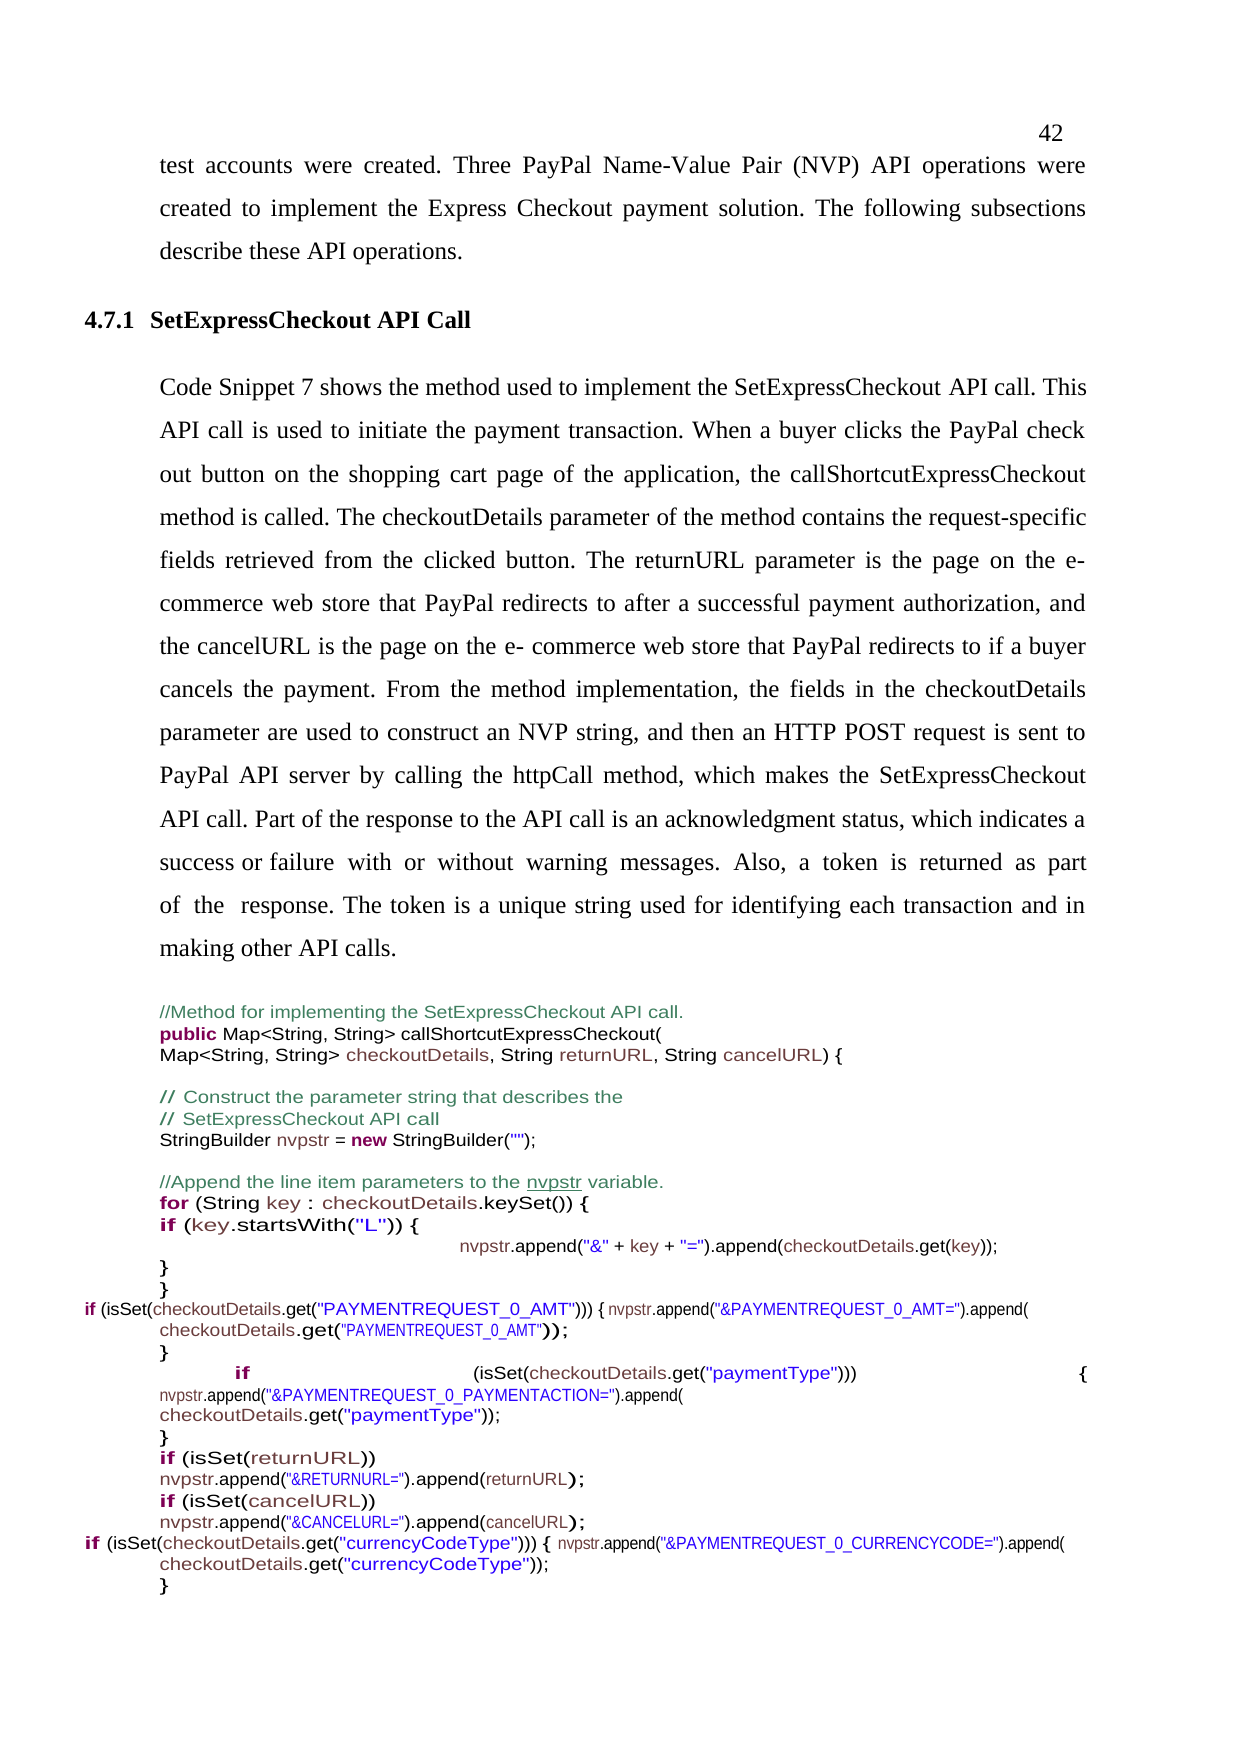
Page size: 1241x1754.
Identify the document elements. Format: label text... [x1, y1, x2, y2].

text if (isSet(checkoutDetails.get("PAYMENTREQUEST_0_AMT"))) { nvpstr.append("&PAYMENTREQUEST_0_AMT=").append( [84, 1299, 1087, 1319]
text nvpstr.append("&" + key + "=").append(checkoutDetails.get(key)); [159, 1236, 1087, 1256]
text if (isSet(cancelURL)) [159, 1490, 1087, 1511]
text } [159, 1426, 1087, 1447]
text // Construct the parameter string that describes the [159, 1087, 1087, 1107]
text nvpstr.append("&RETURNURL=").append(returnURL); [159, 1469, 1087, 1489]
text if (key.startsWith("L")) { [159, 1214, 1087, 1235]
text checkoutDetails.get("PAYMENTREQUEST_0_AMT")); [159, 1321, 1087, 1341]
text // SetExpressCheckout API call [159, 1108, 1087, 1129]
text } [159, 1257, 1087, 1277]
text } [159, 1575, 1087, 1596]
text for (String key : checkoutDetails.keySet()) { [159, 1193, 1087, 1213]
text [159, 150, 1087, 265]
text if (isSet(checkoutDetails.get("currencyCodeType"))) { nvpstr.append("&PAYMENTREQUEST_0_CURRENCYCODE=").append( [84, 1533, 1087, 1553]
text checkoutDetails.get("currencyCodeType")); [159, 1554, 1087, 1574]
text StringBuilder nvpstr = new StringBuilder(""); [159, 1129, 1087, 1150]
text if (isSet(returnURL)) [159, 1448, 1087, 1468]
text nvpstr.append("&CANCELURL=").append(cancelURL); [159, 1512, 1087, 1532]
text public Map<String, String> callShortcutExpressCheckout( [159, 1023, 1087, 1044]
text if (isSet(checkoutDetails.get("paymentType"))) { nvpstr.append("&PAYMENTREQUEST_0_PAYMENTACTION=").append( [159, 1363, 1087, 1405]
text } [159, 1342, 1087, 1362]
text Map<String, String> checkoutDetails, String returnURL, String cancelURL) { [159, 1045, 1087, 1065]
subtitle SetExpressCheckout API Call [84, 305, 1087, 334]
text //Append the line item parameters to the nvpstr variable. [159, 1172, 1087, 1193]
text } [159, 1278, 1087, 1299]
text Code Snippet 7 shows the method used to implement the SetExpressCheckout API call. This API call is used to initiate the payment transaction. When a buyer clicks the PayPal check out button on the shopping cart page of the application, the callShortcutExpressCheckout method is called. The checkoutDetails parameter of the method contains the request-specific fields retrieved from the clicked button. The returnURL parameter is the page on the e-commerce web store that PayPal redirects to after a successful payment authorization, and the cancelURL is the page on the e- commerce web store that PayPal redirects to if a buyer cancels the payment. From the method implementation, the fields in the checkoutDetails parameter are used to construct an NVP string, and then an HTTP POST request is sent to PayPal API server by calling the httpCall method, which makes the SetExpressCheckout API call. Part of the response to the API call is an acknowledgment status, which indicates a success or failure with or without warning messages. Also, a token is returned as part of the response. The token is a unique string used for identifying each transaction and in making other API calls. [159, 372, 1087, 962]
text checkoutDetails.get("paymentType")); [159, 1406, 1087, 1426]
text //Method for implementing the SetExpressCheckout API call. [159, 1002, 1087, 1022]
